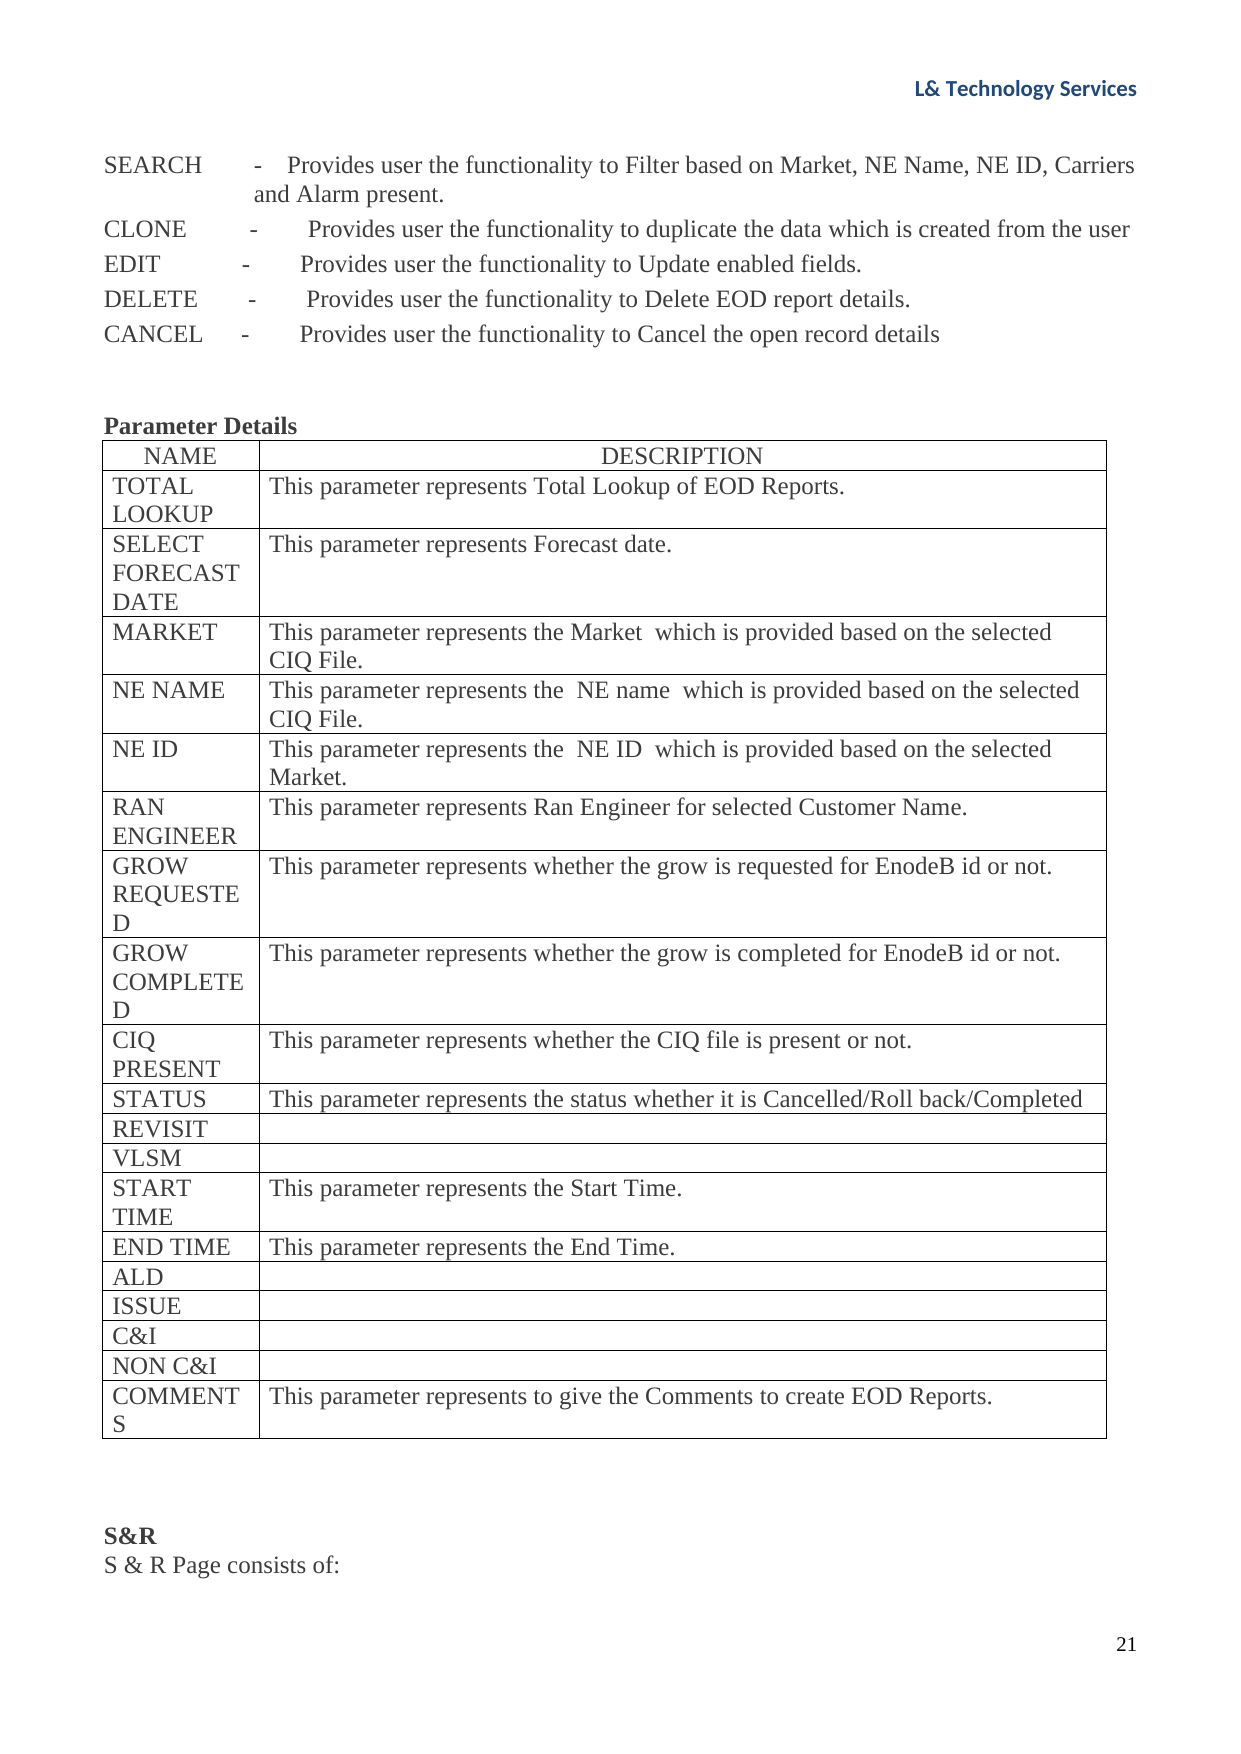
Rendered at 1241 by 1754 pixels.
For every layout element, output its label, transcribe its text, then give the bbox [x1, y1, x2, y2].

table_cell CIQ PRESENT [103, 1025, 259, 1083]
table_cell This parameter represents whether the grow is requested for EnodeB id or not. [260, 851, 1106, 937]
table_cell TOTAL LOOKUP [103, 471, 259, 528]
table_cell This parameter represents whether the grow is completed for EnodeB id or not. [260, 938, 1106, 1024]
table_cell COMMENTS [103, 1381, 259, 1438]
table_cell GROW COMPLETED [103, 938, 259, 1024]
table_cell MARKET [103, 617, 259, 674]
table_cell This parameter represents the End Time. [260, 1232, 1106, 1261]
table_header DESCRIPTION [260, 441, 1106, 470]
table_cell This parameter represents Ran Engineer for selected Customer Name. [260, 792, 1106, 850]
table_cell NON C&I [103, 1351, 259, 1380]
table_cell This parameter represents the Market which is provided based on the selected CIQ File. [260, 617, 1106, 674]
table_cell C&I [103, 1321, 259, 1350]
table_cell [260, 1144, 1106, 1172]
table_cell NE ID [103, 734, 259, 791]
table_cell [260, 1114, 1106, 1142]
table_cell NE NAME [103, 675, 259, 733]
table_cell This parameter represents the status whether it is Cancelled/Roll back/Completed [260, 1084, 1106, 1113]
table_cell This parameter represents the Start Time. [260, 1173, 1106, 1231]
table_cell [260, 1291, 1106, 1320]
table_cell ISSUE [103, 1291, 259, 1320]
text S & R Page consists of: [103, 1550, 1137, 1578]
table_cell [260, 1262, 1106, 1290]
text CANCEL - Provides user the functionality to Cancel the open record details [103, 319, 1137, 347]
table_cell START TIME [103, 1173, 259, 1231]
table_cell This parameter represents Forecast date. [260, 529, 1106, 616]
table_cell REVISIT [103, 1114, 259, 1142]
text Parameter Details [103, 411, 1137, 440]
table_cell This parameter represents Total Lookup of EOD Reports. [260, 471, 1106, 528]
table_cell This parameter represents the NE ID which is provided based on the selected Market. [260, 734, 1106, 791]
table_cell STATUS [103, 1084, 259, 1113]
table_cell VLSM [103, 1144, 259, 1172]
table_cell RAN ENGINEER [103, 792, 259, 850]
text CLONE - Provides user the functionality to duplicate the data which is created from the user [103, 214, 1137, 242]
text SEARCH - Provides user the functionality to Filter based on Market, NE Name, NE ID, Carriers and Alarm present. [103, 150, 1137, 207]
text EDIT - Provides user the functionality to Update enabled fields. [103, 249, 1137, 277]
table_cell [260, 1321, 1106, 1350]
text S&R [103, 1521, 1137, 1550]
table_cell SELECT FORECAST DATE [103, 529, 259, 616]
text DELETE - Provides user the functionality to Delete EOD report details. [103, 284, 1137, 312]
table_cell [260, 1351, 1106, 1380]
table_cell This parameter represents to give the Comments to create EOD Reports. [260, 1381, 1106, 1438]
table_cell This parameter represents whether the CIQ file is present or not. [260, 1025, 1106, 1083]
table_cell END TIME [103, 1232, 259, 1261]
table_cell This parameter represents the NE name which is provided based on the selected CIQ File. [260, 675, 1106, 733]
table_header NAME [103, 441, 259, 470]
table_cell ALD [103, 1262, 259, 1290]
table_cell GROW REQUESTED [103, 851, 259, 937]
